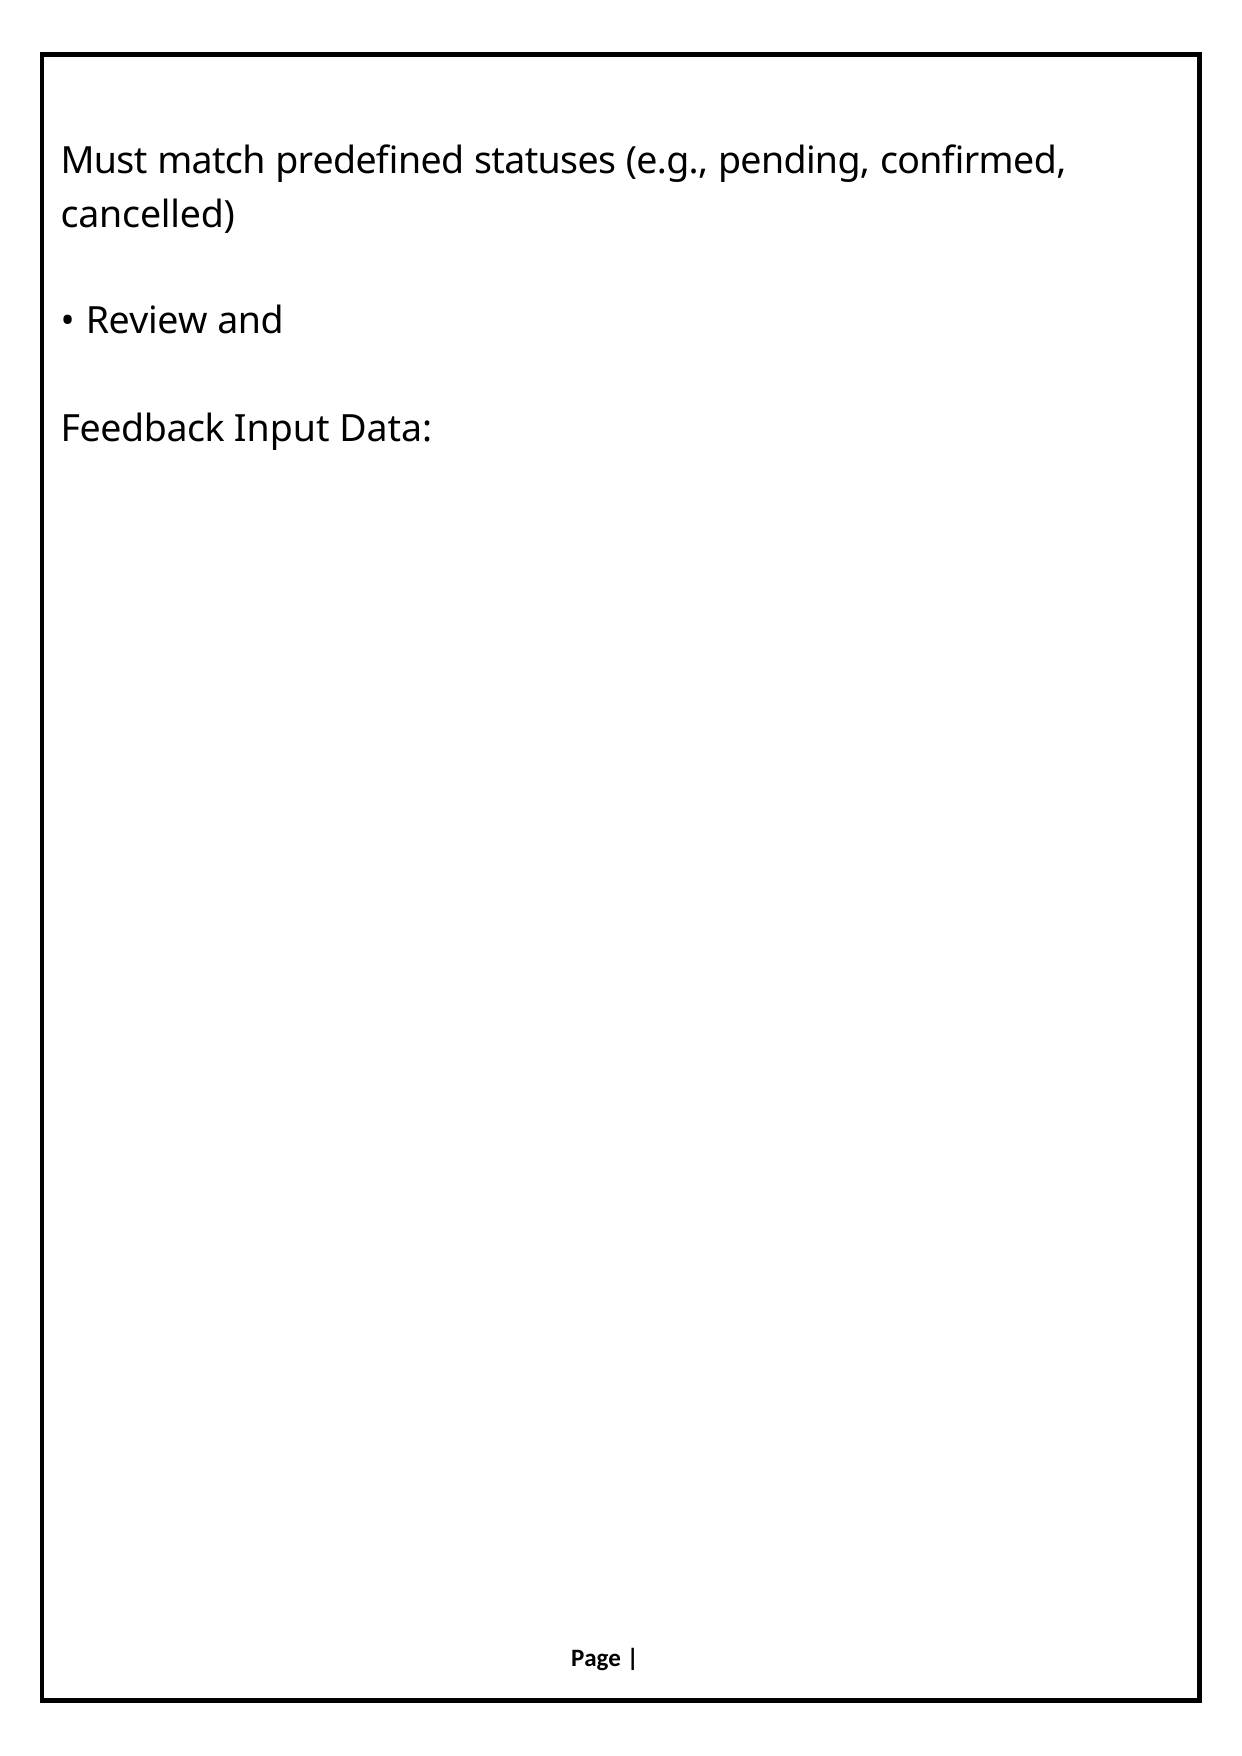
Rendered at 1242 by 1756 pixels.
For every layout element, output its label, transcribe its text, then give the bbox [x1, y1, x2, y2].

list Review and Feedback Input Data: [60, 294, 438, 452]
text Must match predefined statuses (e.g., pending, confirmed, cancelled) [60, 133, 1120, 238]
